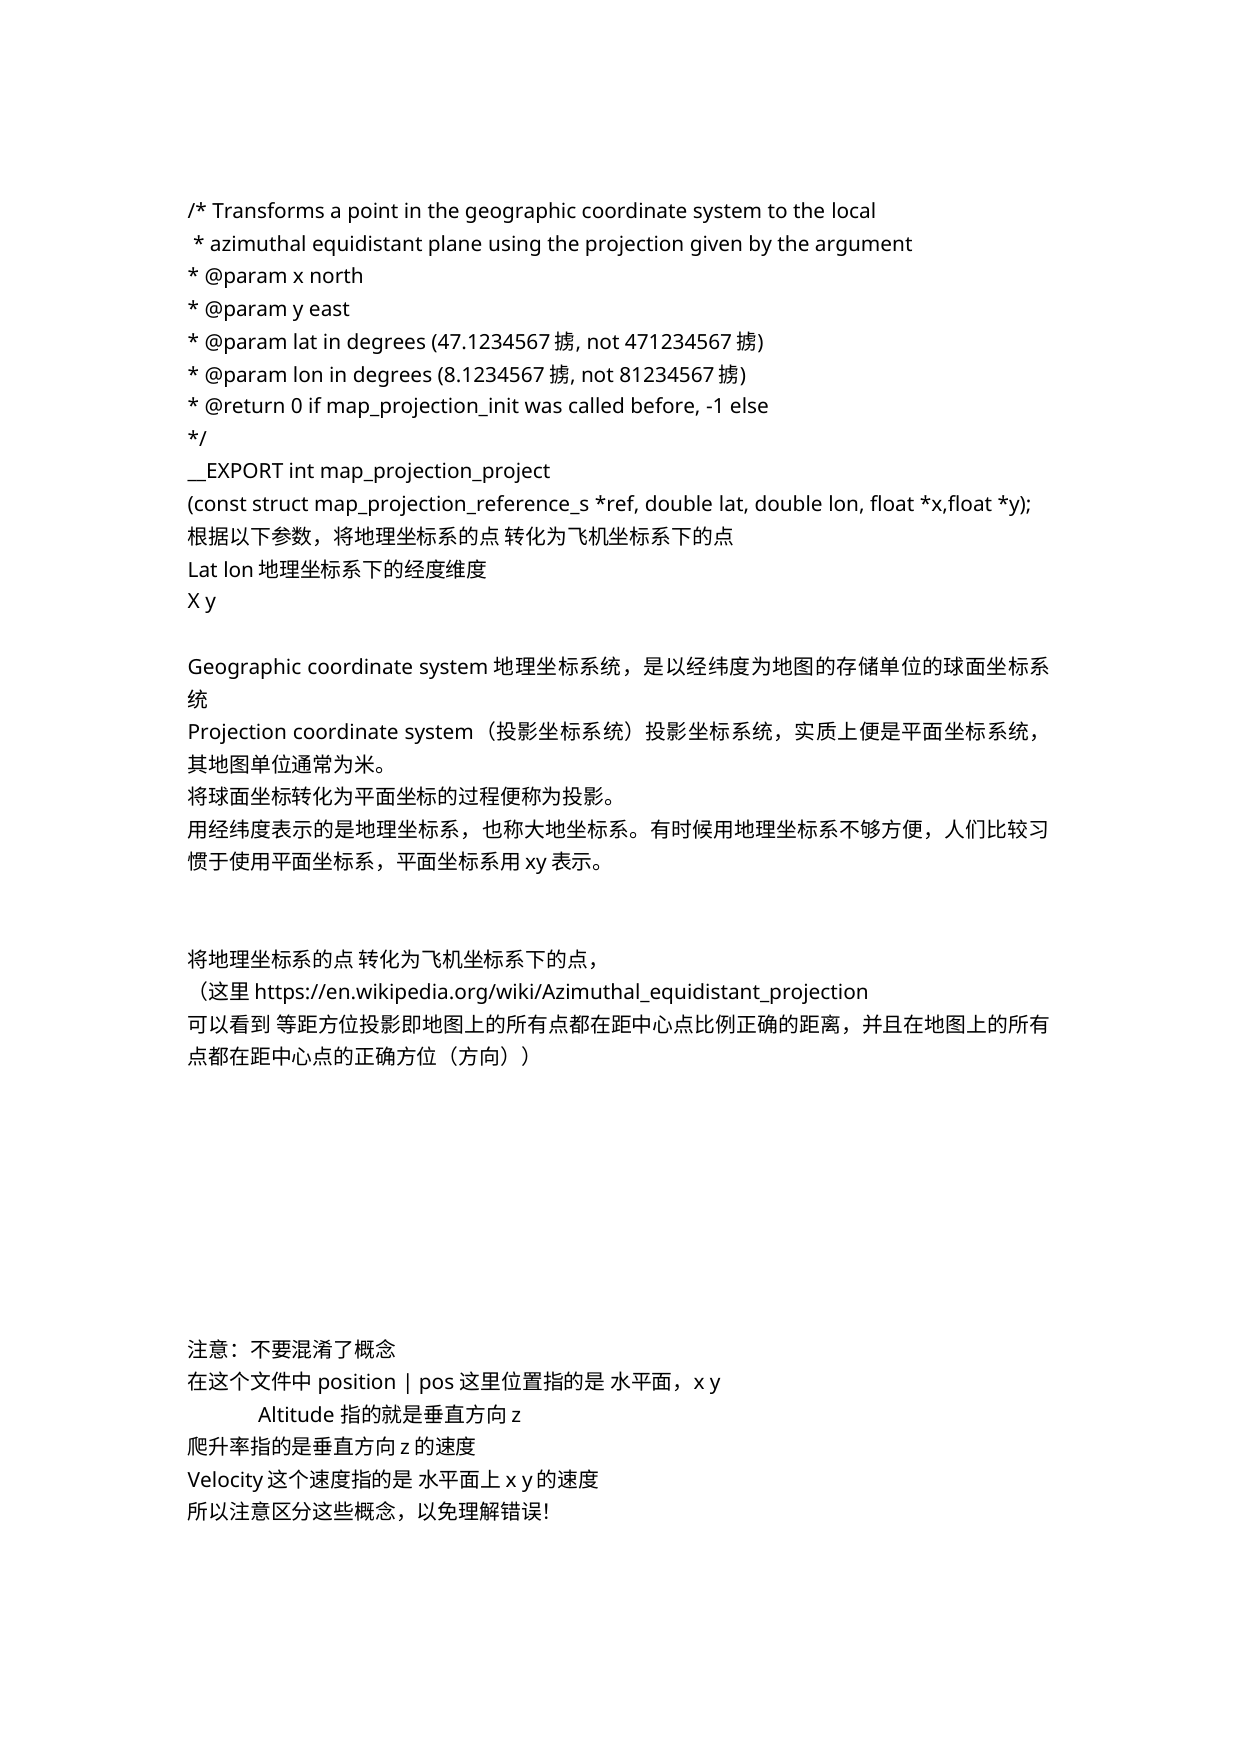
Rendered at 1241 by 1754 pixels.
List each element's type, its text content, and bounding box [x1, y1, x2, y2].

text 用经纬度表示的是地理坐标系，也称大地坐标系。有时候用地理坐标系不够方便，人们比较习惯于使用平面坐标系，平面坐标系用xy表示。 [187, 812, 1053, 877]
text 根据以下参数，将地理坐标系的点 转化为飞机坐标系下的点 [187, 519, 1053, 552]
text * @return 0 if map_projection_init was called before, -1 else [187, 389, 1053, 422]
text __EXPORT int map_projection_project [187, 454, 1053, 487]
text 注意：不要混淆了概念 [187, 1332, 1053, 1364]
text * @param y east [187, 292, 1053, 324]
text Lat lon地理坐标系下的经度维度 [187, 552, 1053, 584]
text （这里https://en.wikipedia.org/wiki/Azimuthal_equidistant_projection [187, 974, 1053, 1007]
text * @param x north [187, 259, 1053, 292]
text Geographic coordinate system地理坐标系统，是以经纬度为地图的存储单位的球面坐标系统 [187, 649, 1053, 714]
text * @param lon in degrees (8.1234567掳, not 81234567掳) [187, 357, 1053, 389]
text X y [187, 584, 1053, 617]
text (const struct map_projection_reference_s *ref, double lat, double lon, float *x,float *y); [187, 487, 1053, 519]
text */ [187, 422, 1053, 454]
text * @param lat in degrees (47.1234567掳, not 471234567掳) [187, 324, 1053, 357]
text 爬升率指的是垂直方向z的速度 [187, 1429, 1053, 1462]
text /* Transforms a point in the geographic coordinate system to the local [187, 194, 1053, 227]
text Projection coordinate system（投影坐标系统）投影坐标系统，实质上便是平面坐标系统，其地图单位通常为米。 [187, 714, 1053, 779]
text 在这个文件中 position | pos 这里位置指的是 水平面，x y [187, 1364, 1053, 1397]
text * azimuthal equidistant plane using the projection given by the argument [187, 227, 1053, 259]
text Altitude 指的就是垂直方向 z [187, 1397, 1053, 1429]
text Velocity这个速度指的是 水平面上x y的速度 [187, 1462, 1053, 1494]
text 可以看到 等距方位投影即地图上的所有点都在距中心点比例正确的距离，并且在地图上的所有点都在距中心点的正确方位（方向）） [187, 1007, 1053, 1072]
text 将地理坐标系的点 转化为飞机坐标系下的点， [187, 942, 1053, 974]
text 将球面坐标转化为平面坐标的过程便称为投影。 [187, 779, 1053, 812]
text 所以注意区分这些概念，以免理解错误！ [187, 1494, 1053, 1527]
